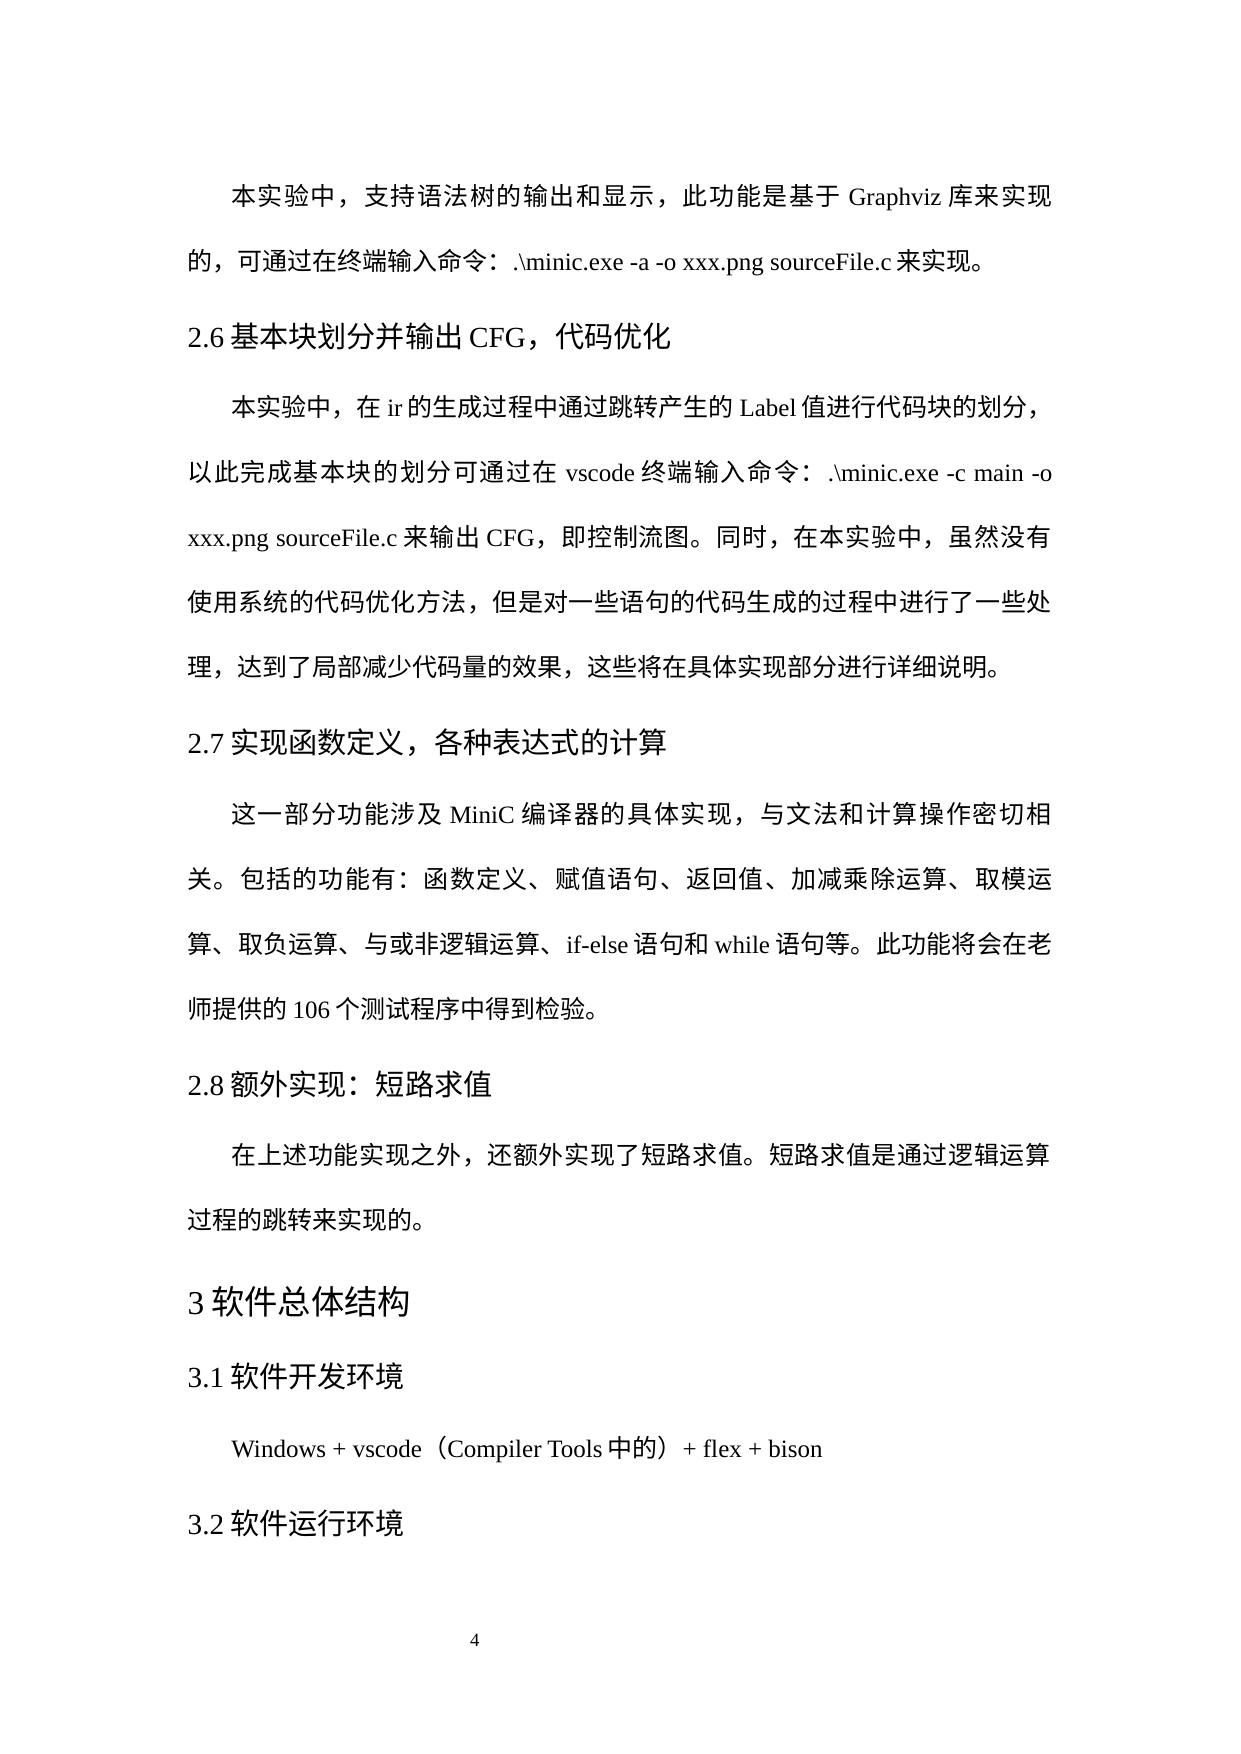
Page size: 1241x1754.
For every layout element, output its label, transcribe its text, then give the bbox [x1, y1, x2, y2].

text 2.7实现函数定义，各种表达式的计算 [187, 708, 1053, 773]
text 3.2软件运行环境 [187, 1489, 1053, 1554]
text 2.6基本块划分并输出CFG，代码优化 [187, 302, 1053, 367]
text 3软件总体结构 [187, 1268, 1053, 1333]
text 3.1软件开发环境 [187, 1343, 1053, 1408]
text 在上述功能实现之外，还额外实现了短路求值。短路求值是通过逻辑运算过程的跳转来实现的。 [187, 1121, 1053, 1251]
text 2.8额外实现：短路求值 [187, 1050, 1053, 1115]
text Windows + vscode（Compiler Tools中的）+ flex + bison [187, 1414, 1053, 1479]
text 这一部分功能涉及MiniC编译器的具体实现，与文法和计算操作密切相关。包括的功能有：函数定义、赋值语句、返回值、加减乘除运算、取模运算、取负运算、与或非逻辑运算、if-else语句和while语句等。此功能将会在老师提供的106个测试程序中得到检验。 [187, 780, 1053, 1040]
text 本实验中，在ir的生成过程中通过跳转产生的Label值进行代码块的划分，以此完成基本块的划分可通过在vscode终端输入命令：.\minic.exe -c main -o xxx.png sourceFile.c来输出CFG，即控制流图。同时，在本实验中，虽然没有使用系统的代码优化方法，但是对一些语句的代码生成的过程中进行了一些处理，达到了局部减少代码量的效果，这些将在具体实现部分进行详细说明。 [187, 373, 1053, 698]
text 本实验中，支持语法树的输出和显示，此功能是基于Graphviz库来实现的，可通过在终端输入命令：.\minic.exe -a -o xxx.png sourceFile.c来实现。 [187, 162, 1053, 292]
